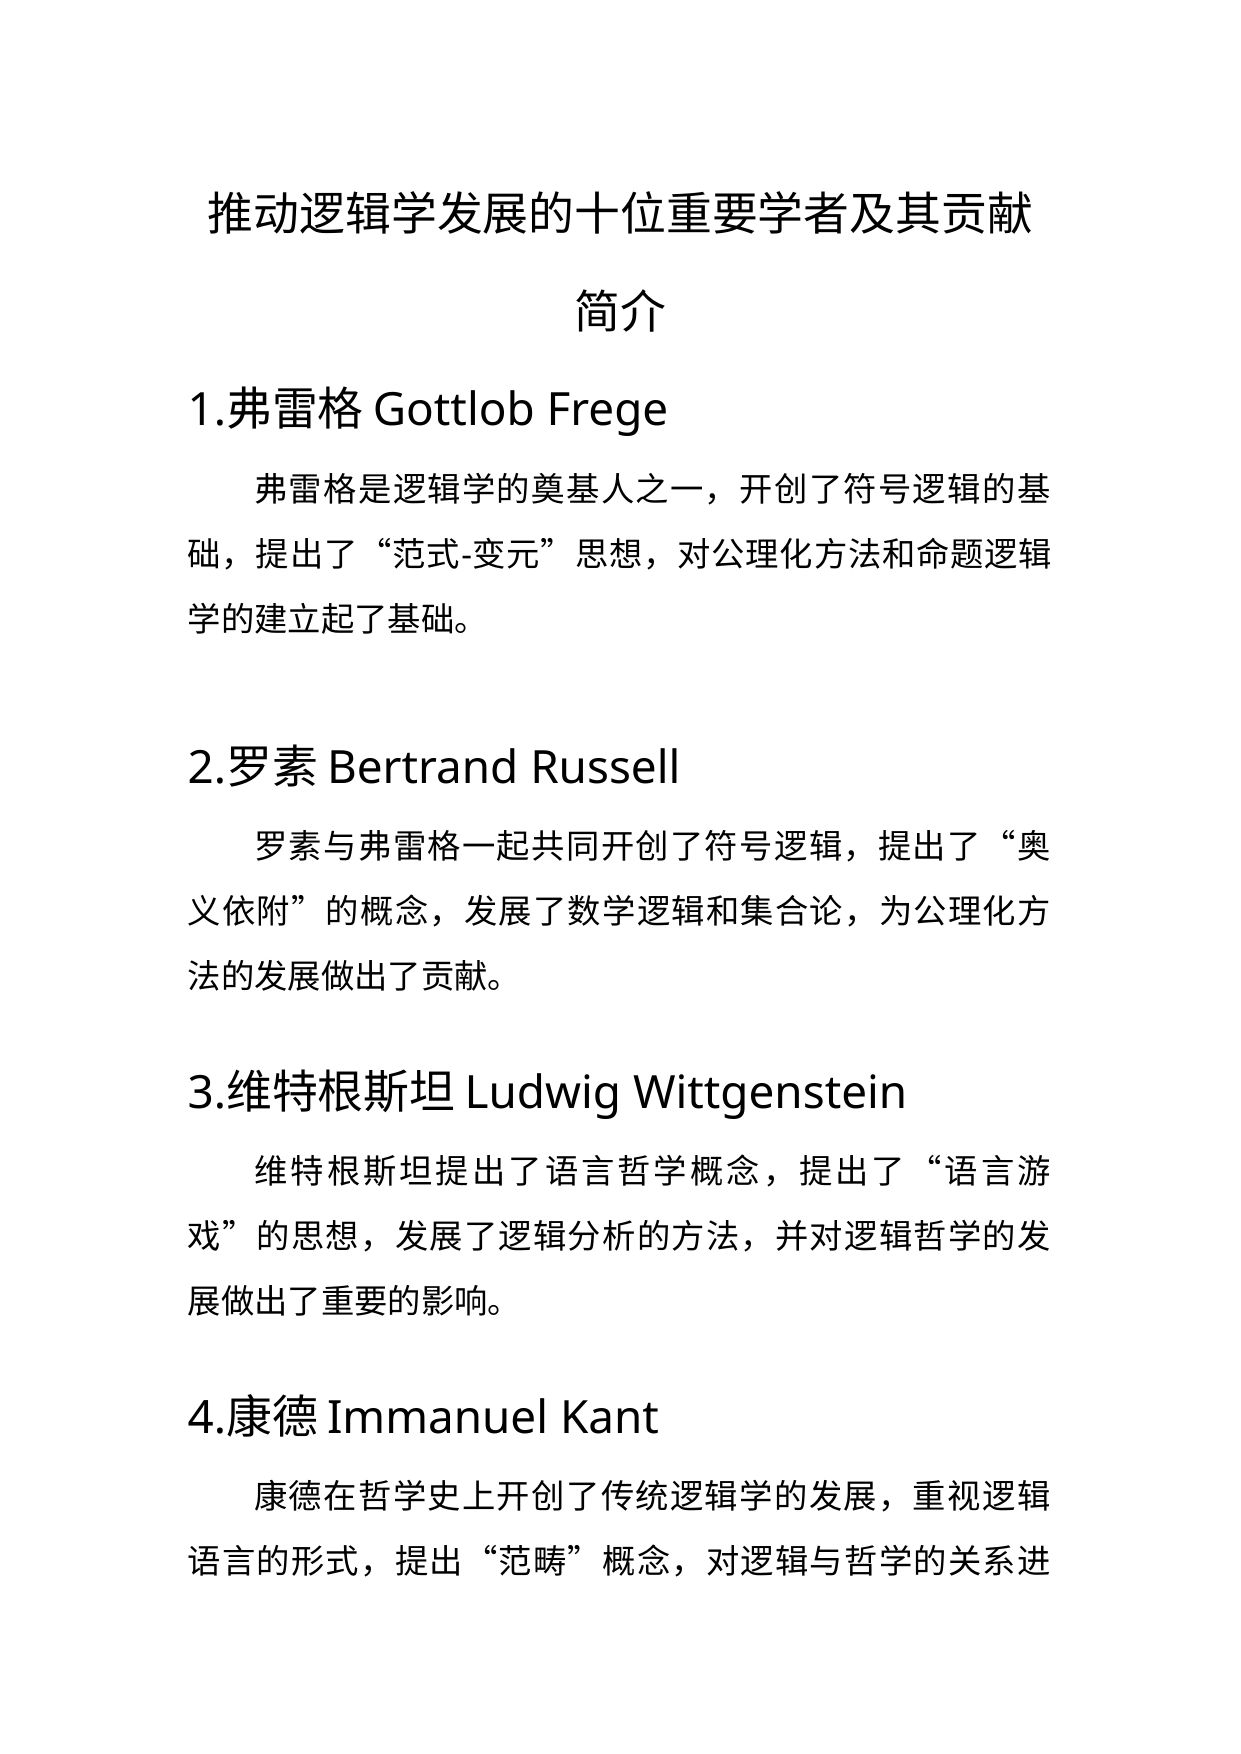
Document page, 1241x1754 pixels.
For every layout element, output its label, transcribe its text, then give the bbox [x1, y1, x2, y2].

text 3.维特根斯坦Ludwig Wittgenstein [187, 1039, 1053, 1137]
text 1.弗雷格Gottlob Frege [187, 357, 1053, 454]
text 2.罗素Bertrand Russell [187, 714, 1053, 812]
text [187, 1462, 1053, 1592]
text 推动逻辑学发展的十位重要学者及其贡献简介 [187, 162, 1053, 357]
text 罗素与弗雷格一起共同开创了符号逻辑，提出了“奥义依附”的概念，发展了数学逻辑和集合论，为公理化方法的发展做出了贡献。 [187, 812, 1053, 1007]
text 4.康德Immanuel Kant [187, 1364, 1053, 1462]
text 弗雷格是逻辑学的奠基人之一，开创了符号逻辑的基础，提出了“范式-变元”思想，对公理化方法和命题逻辑学的建立起了基础。 [187, 454, 1053, 649]
text 维特根斯坦提出了语言哲学概念，提出了“语言游戏”的思想，发展了逻辑分析的方法，并对逻辑哲学的发展做出了重要的影响。 [187, 1137, 1053, 1332]
